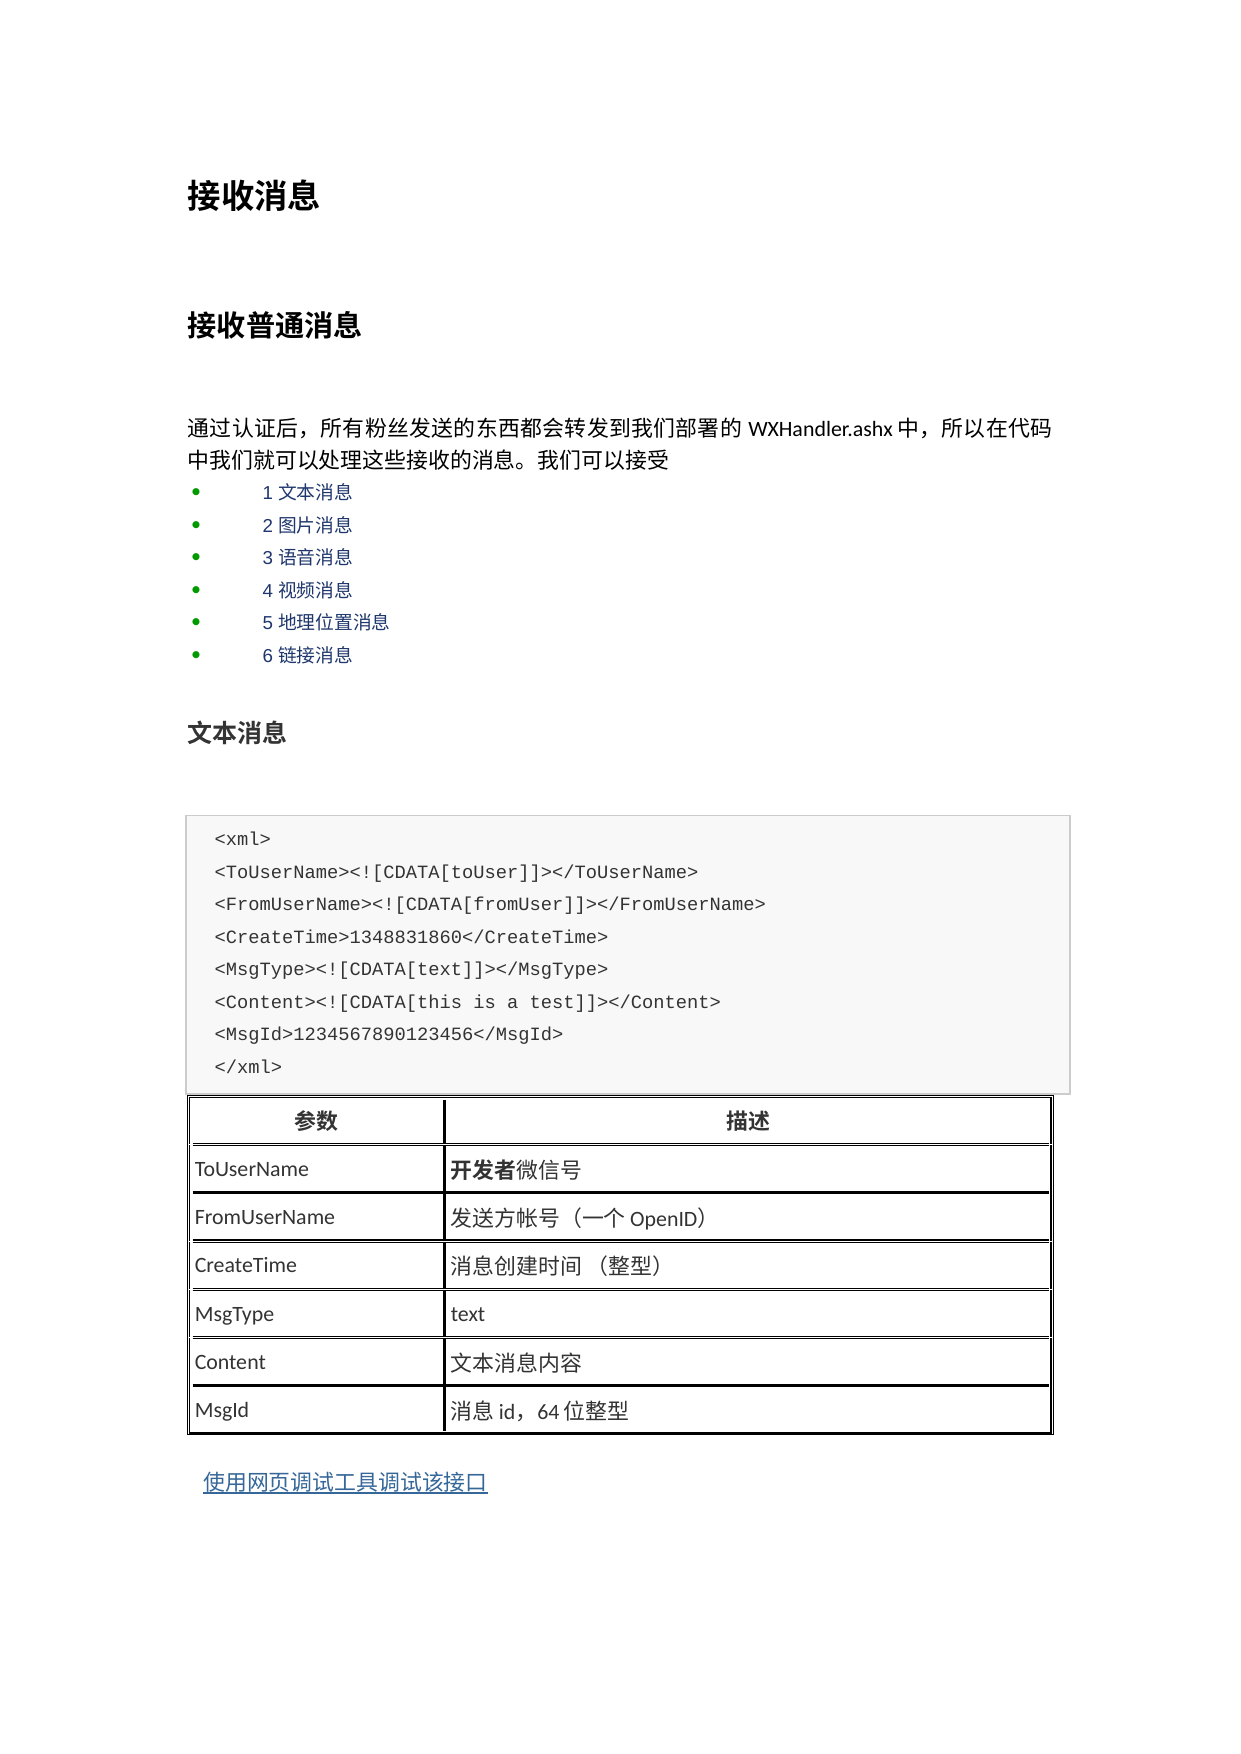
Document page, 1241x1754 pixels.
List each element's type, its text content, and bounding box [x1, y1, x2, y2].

table_cell Content [188, 1336, 444, 1384]
table_cell MsgType [190, 1288, 443, 1336]
table_cell 开发者微信号 [444, 1143, 1052, 1191]
list 3 语音消息 [187, 540, 1037, 573]
list 4 视频消息 [187, 573, 1037, 605]
text <MsgType><![CDATA[text]]></MsgType> [187, 945, 1069, 977]
table_cell text [446, 1288, 1051, 1336]
text <xml> [187, 816, 1069, 847]
text <Content><![CDATA[this is a test]]></Content> [187, 977, 1069, 1010]
table_header 参数 [190, 1098, 444, 1143]
table_cell 发送方帐号（一个OpenID） [446, 1191, 1050, 1239]
text <FromUserName><![CDATA[fromUser]]></FromUserName> [187, 880, 1069, 912]
table_cell 消息创建时间 （整型） [446, 1239, 1051, 1287]
text 通过认证后，所有粉丝发送的东西都会转发到我们部署的WXHandler.ashx中，所以在代码中我们就可以处理这些接收的消息。我们可以接受 [187, 410, 1053, 475]
text </xml> [187, 1042, 1069, 1093]
subtitle 接收普通消息 [187, 291, 1053, 356]
text 使用网页调试工具调试该接口 [203, 1464, 1037, 1497]
list 5 地理位置消息 [187, 605, 1037, 638]
subtitle 接收消息 [187, 162, 1053, 227]
table_cell 消息id，64位整型 [444, 1384, 1050, 1432]
list 6 链接消息 [187, 638, 1037, 670]
table_cell CreateTime [190, 1239, 443, 1287]
table_cell 文本消息内容 [444, 1336, 1052, 1384]
table_cell FromUserName [190, 1191, 443, 1239]
table_cell MsgId [190, 1384, 444, 1432]
text <CreateTime>1348831860</CreateTime> [187, 912, 1069, 945]
subtitle 文本消息 [187, 699, 1053, 764]
text <ToUserName><![CDATA[toUser]]></ToUserName> [187, 847, 1069, 880]
table_header 描述 [444, 1098, 1050, 1143]
table_cell ToUserName [188, 1143, 444, 1191]
text <MsgId>1234567890123456</MsgId> [187, 1010, 1069, 1042]
list 1 文本消息 [187, 475, 1037, 508]
list 2 图片消息 [187, 508, 1037, 540]
